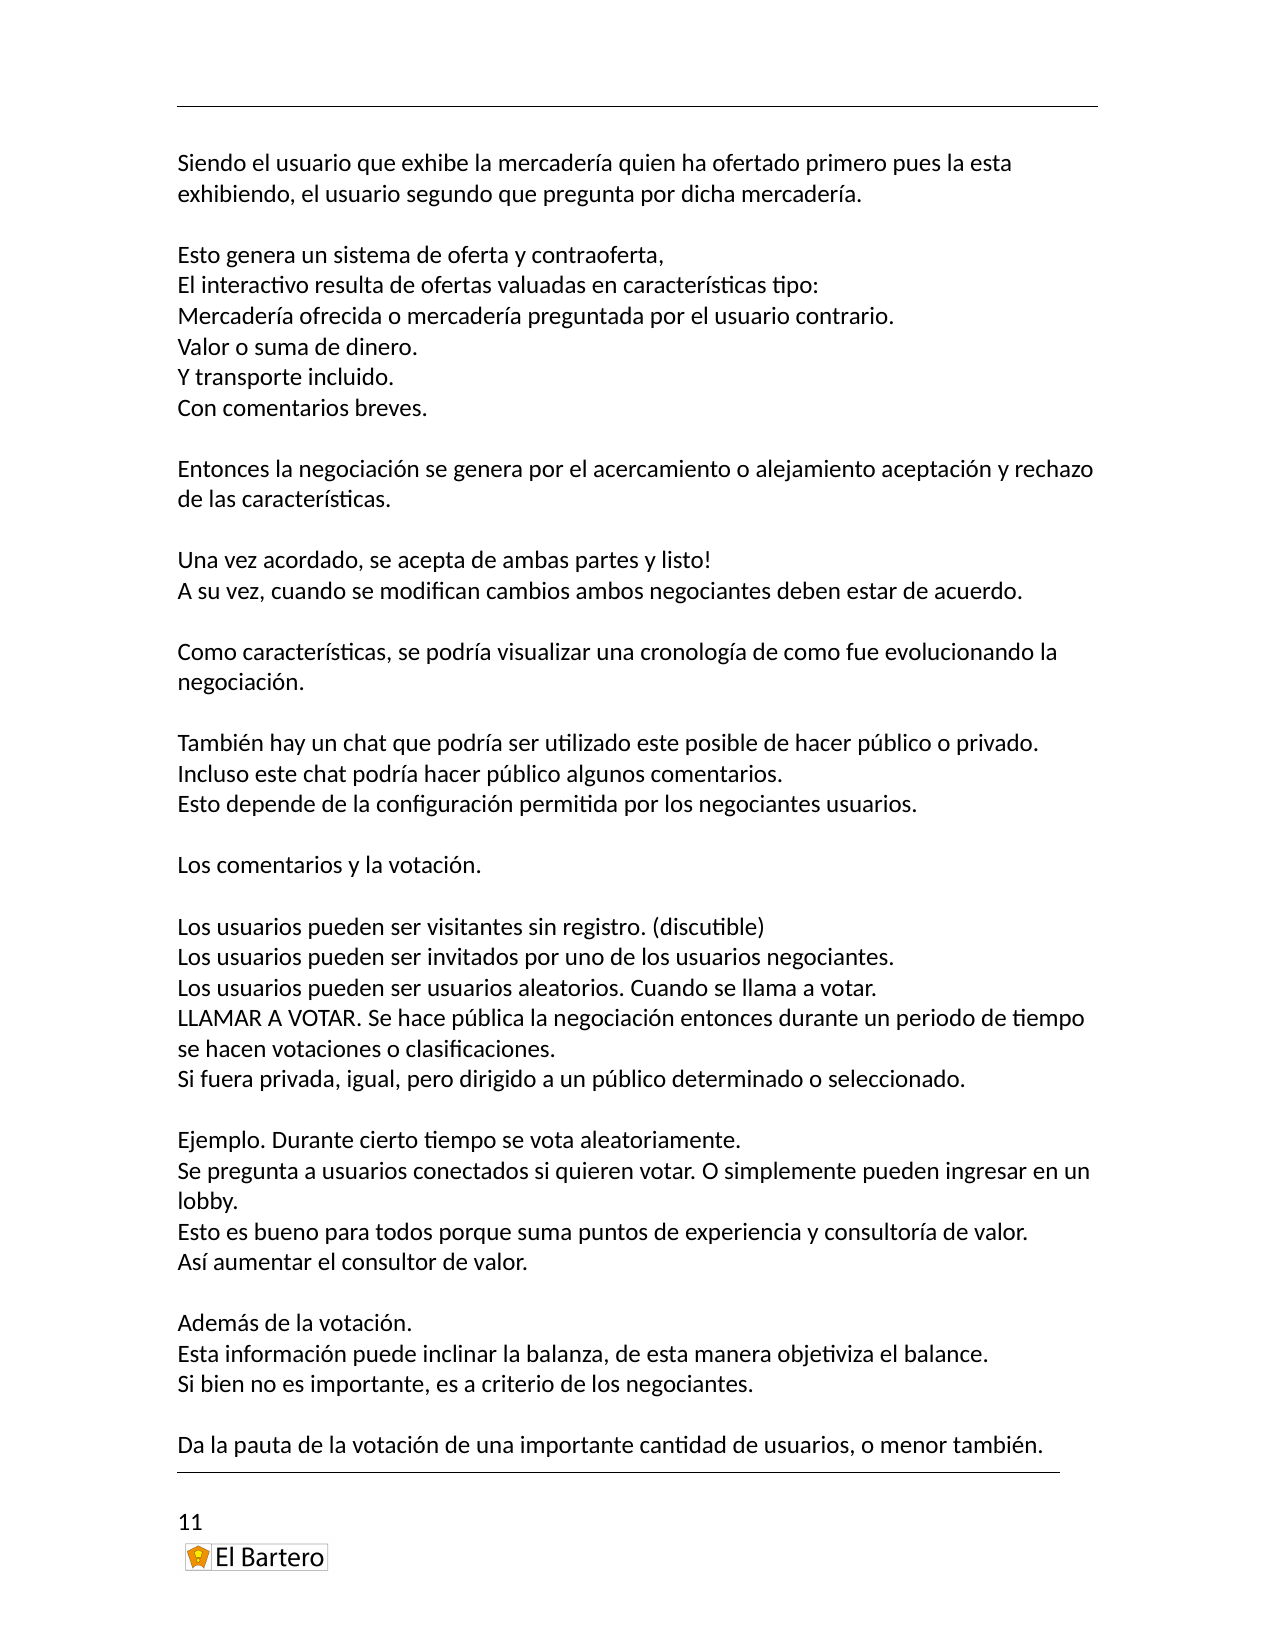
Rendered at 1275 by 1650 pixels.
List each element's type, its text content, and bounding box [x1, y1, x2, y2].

text Los usuarios pueden ser usuarios aleatorios. Cuando se llama a votar. [177, 972, 1098, 1002]
text A su vez, cuando se modifican cambios ambos negociantes deben estar de acuerdo. [177, 575, 1098, 605]
text Ejemplo. Durante cierto tiempo se vota aleatoriamente. [177, 1124, 1098, 1155]
text Como características, se podría visualizar una cronología de como fue evolucionando la negociación. [177, 636, 1098, 697]
text Así aumentar el consultor de valor. [177, 1246, 1098, 1277]
text Los usuarios pueden ser visitantes sin registro. (discutible) [177, 911, 1098, 941]
text LLAMAR A VOTAR. Se hace pública la negociación entonces durante un periodo de tiempo se hacen votaciones o clasificaciones. [177, 1002, 1098, 1063]
text Siendo el usuario que exhibe la mercadería quien ha ofertado primero pues la esta exhibiendo, el usuario segundo que pregunta por dicha mercadería. [177, 148, 1098, 209]
text Con comentarios breves. [177, 392, 1098, 422]
text Esto genera un sistema de oferta y contraoferta, [177, 239, 1098, 270]
text Esta información puede inclinar la balanza, de esta manera objetiviza el balance. [177, 1338, 1098, 1368]
text Incluso este chat podría hacer público algunos comentarios. [177, 758, 1098, 788]
text También hay un chat que podría ser utilizado este posible de hacer público o privado. [177, 727, 1098, 758]
text Entonces la negociación se genera por el acercamiento o alejamiento aceptación y rechazo de las características. [177, 453, 1098, 514]
text Los comentarios y la votación. [177, 849, 1098, 880]
text El interactivo resulta de ofertas valuadas en características tipo: [177, 270, 1098, 300]
text Una vez acordado, se acepta de ambas partes y listo! [177, 544, 1098, 575]
text Si bien no es importante, es a criterio de los negociantes. [177, 1368, 1098, 1399]
picture [177, 1536, 336, 1577]
text Valor o suma de dinero. [177, 331, 1098, 361]
text Esto es bueno para todos porque suma puntos de experiencia y consultoría de valor. [177, 1216, 1098, 1246]
text Mercadería ofrecida o mercadería preguntada por el usuario contrario. [177, 300, 1098, 331]
text Y transporte incluido. [177, 361, 1098, 392]
text Si fuera privada, igual, pero dirigido a un público determinado o seleccionado. [177, 1063, 1098, 1094]
text Da la pauta de la votación de una importante cantidad de usuarios, o menor también. [177, 1429, 1098, 1460]
text Además de la votación. [177, 1307, 1098, 1338]
text Los usuarios pueden ser invitados por uno de los usuarios negociantes. [177, 941, 1098, 972]
text Se pregunta a usuarios conectados si quieren votar. O simplemente pueden ingresar en un lobby. [177, 1155, 1098, 1216]
text Esto depende de la configuración permitida por los negociantes usuarios. [177, 788, 1098, 819]
